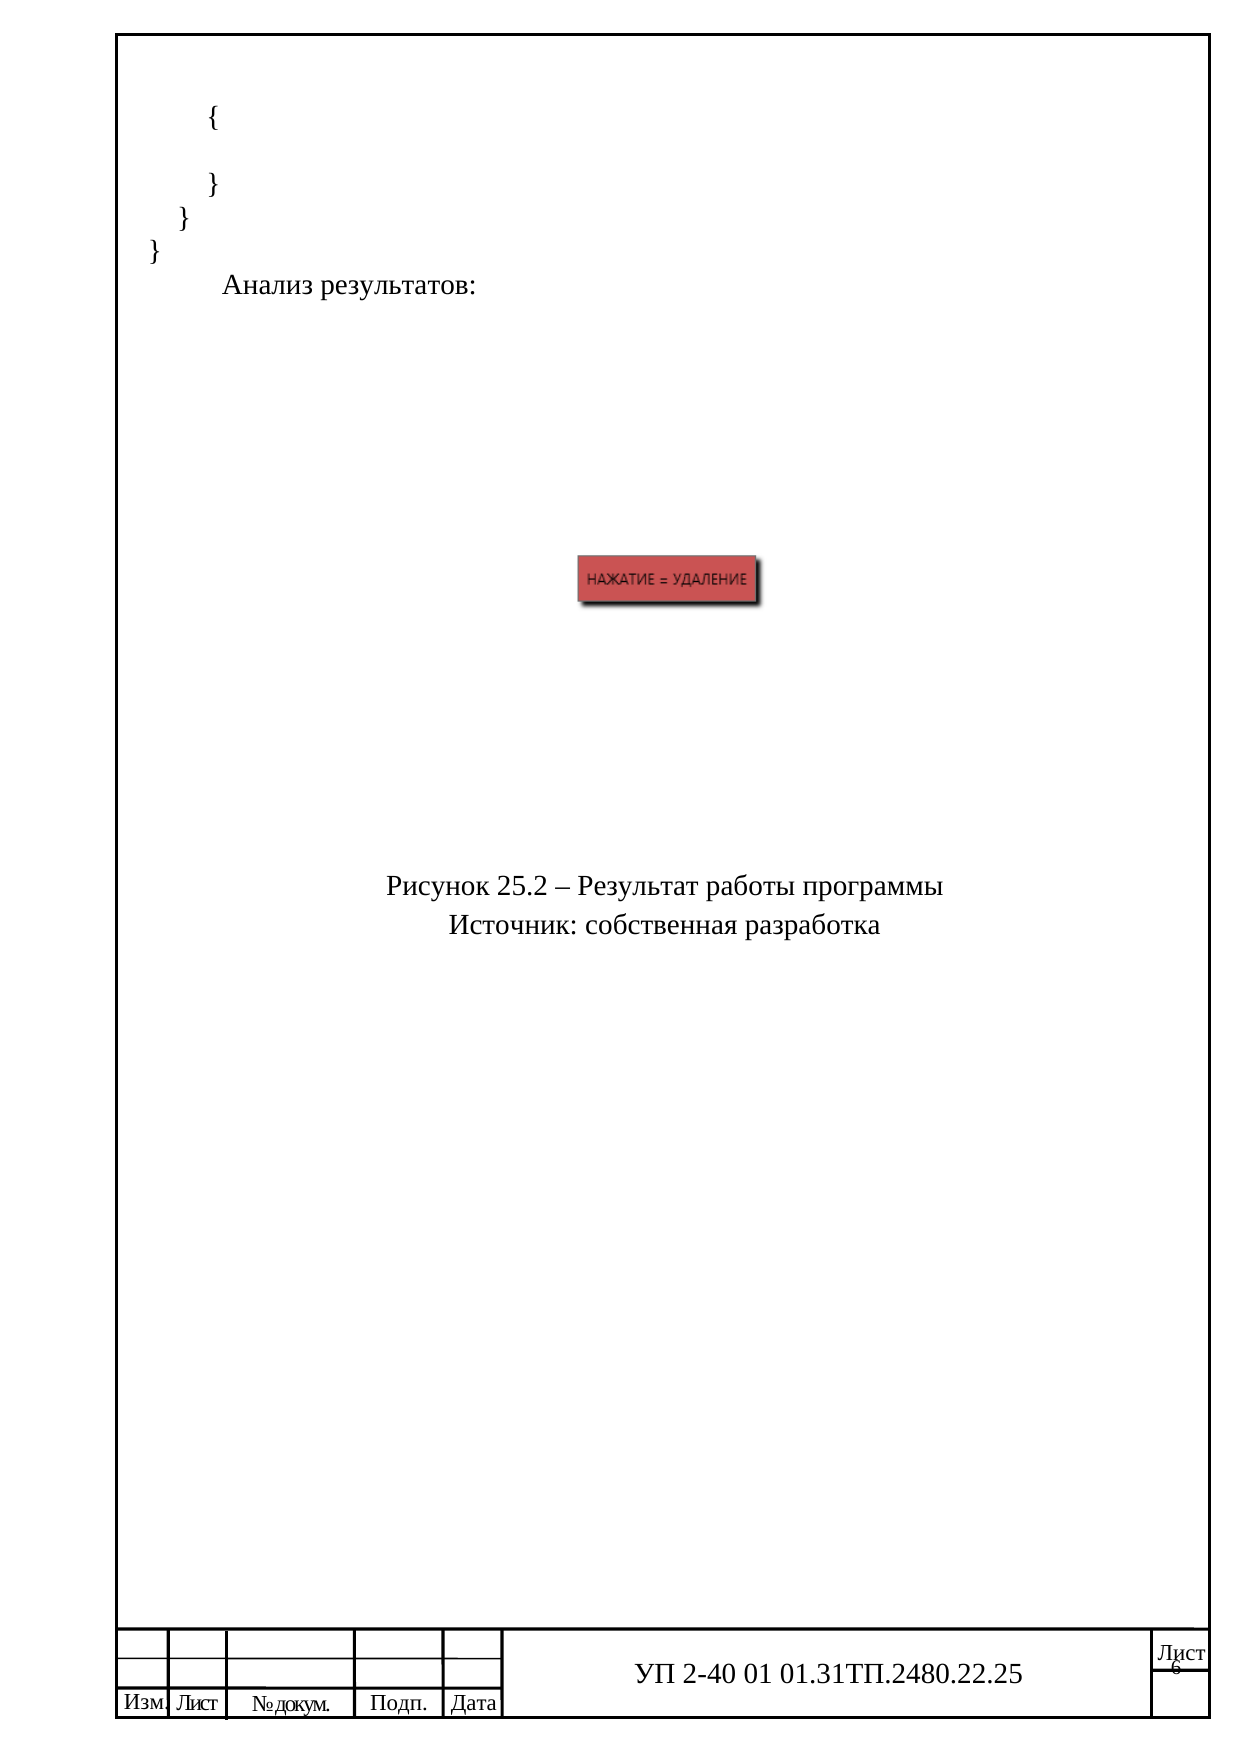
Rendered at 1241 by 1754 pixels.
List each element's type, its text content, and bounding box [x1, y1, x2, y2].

text Источник: собственная разработка [148, 907, 1181, 940]
text { [148, 99, 1181, 133]
picture [223, 334, 1106, 839]
text } [148, 166, 1181, 200]
text } [148, 233, 1181, 267]
text } [148, 200, 1181, 233]
text Рисунок 25.2 – Результат работы программы [148, 868, 1181, 902]
text Анализ результатов: [148, 267, 1181, 300]
